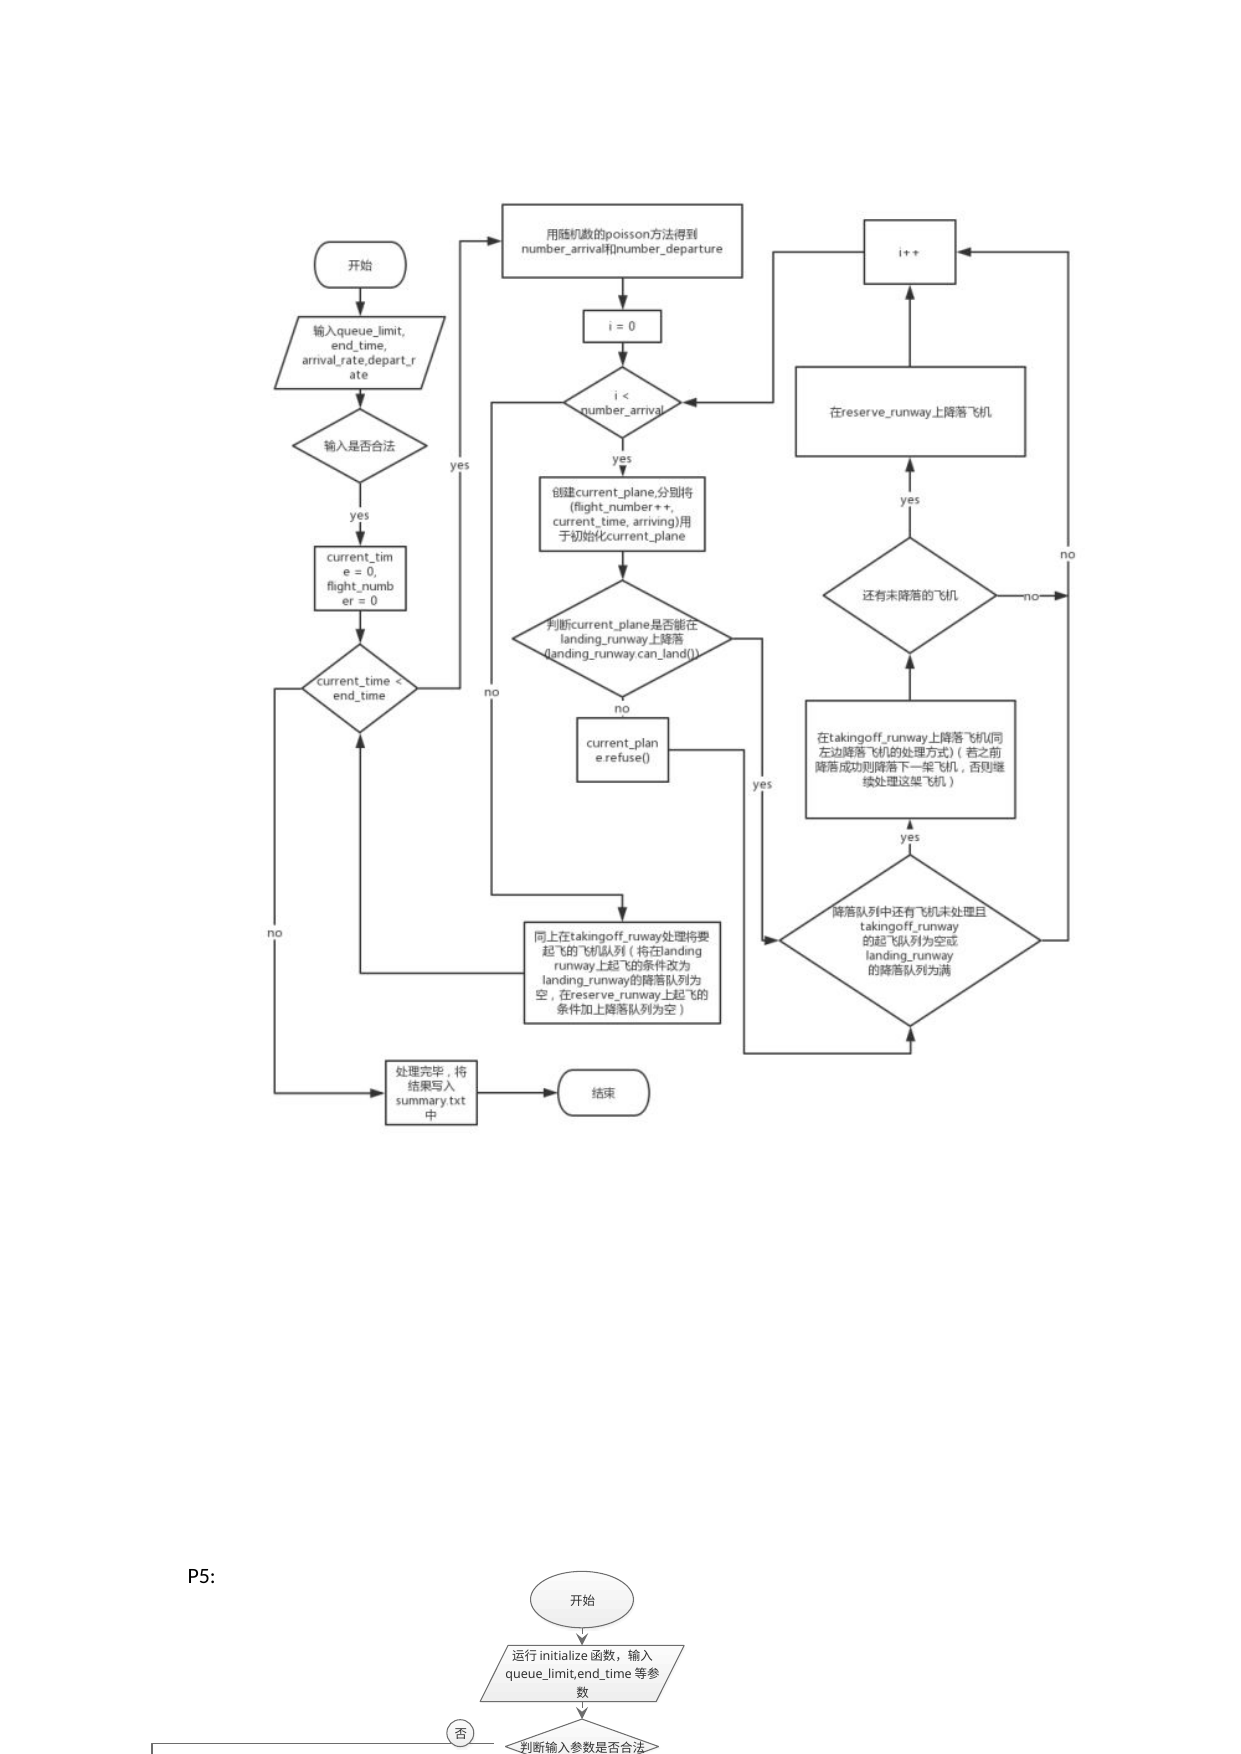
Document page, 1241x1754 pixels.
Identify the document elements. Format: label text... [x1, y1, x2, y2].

list P5: [187, 1559, 1053, 1592]
picture [231, 162, 1096, 1154]
